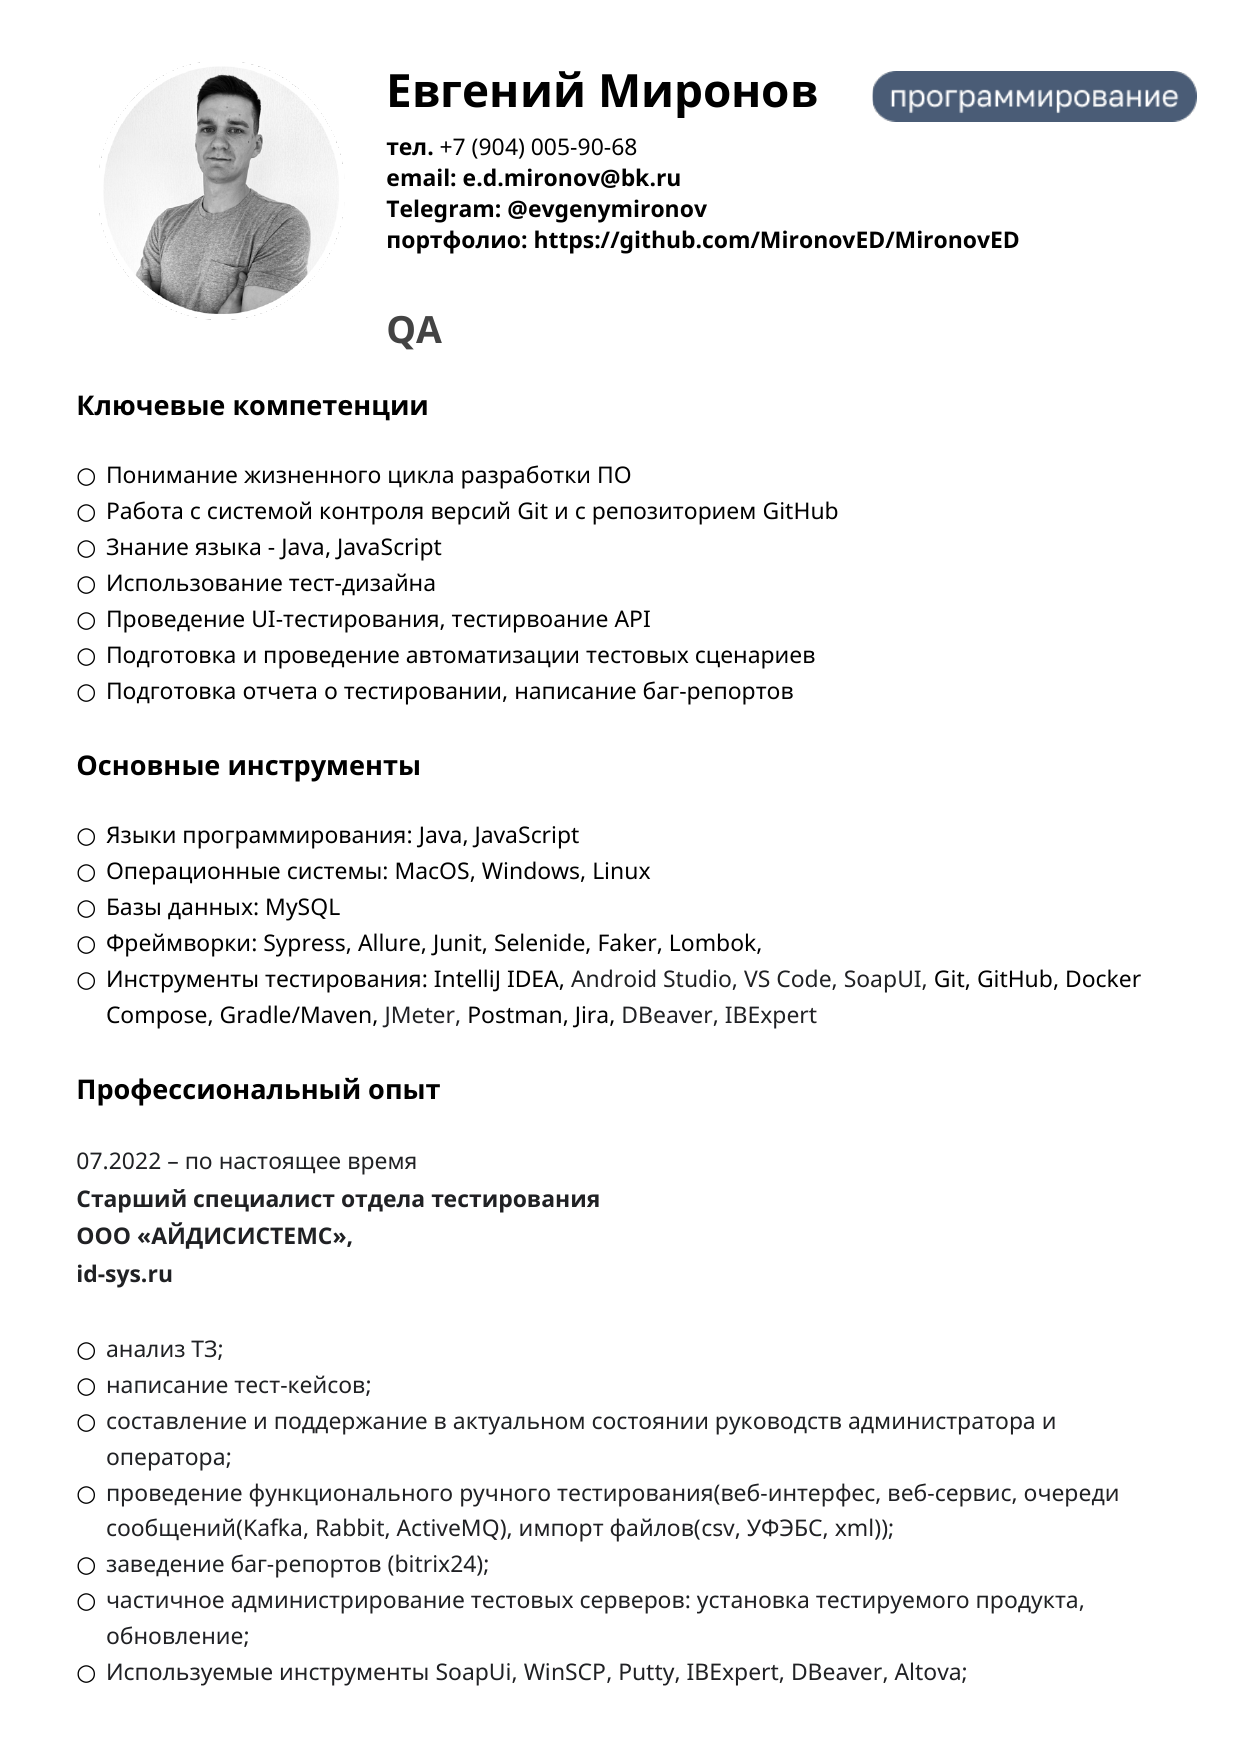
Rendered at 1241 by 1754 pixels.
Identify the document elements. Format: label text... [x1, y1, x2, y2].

list заведение баг-репортов (bitrix24); [76, 1548, 1180, 1579]
list Работа с системой контроля версий Git и с репозиторием GitHub [76, 495, 1180, 526]
list Языки программирования: Java, JavaScript [76, 819, 1180, 851]
list Подготовка и проведение автоматизации тестовых сценариев [76, 639, 1180, 670]
text портфолио: https://github.com/MironovED/MironovED [386, 224, 1180, 256]
list Фреймворки: Sypress, Allure, Junit, Selenide, Faker, Lombok, [76, 927, 1180, 958]
picture [97, 61, 345, 320]
list Понимание жизненного цикла разработки ПО [76, 459, 1180, 490]
subtitle Ключевые компетенции [76, 386, 1180, 423]
list Инструменты тестирования: IntelliJ IDEA, Android Studio, VS Code, SoapUI, Git, GitHub, Docker Compose, Gradle/Maven, JMeter, Postman, Jira, DBeaver, IBExpert [76, 963, 1180, 1030]
list Подготовка отчета о тестировании, написание баг-репортов [76, 674, 1180, 706]
text email: e.d.mironov@bk.ru [386, 162, 1180, 193]
list Использование тест-дизайна [76, 567, 1180, 598]
text QA [386, 304, 1183, 355]
list Операционные системы: MacOS, Windows, Linux [76, 855, 1180, 886]
list частичное администрирование тестовых серверов: установка тестируемого продукта, обновление; [76, 1584, 1180, 1651]
picture [872, 71, 1197, 122]
list Знание языка - Java, JavaScript [76, 531, 1180, 562]
text 07.2022 – по настоящее время [76, 1145, 1180, 1176]
text Евгений Миронов [386, 59, 1090, 121]
list Базы данных: MySQL [76, 891, 1180, 922]
list Используемые инструменты SoapUi, WinSCP, Putty, IBExpert, DBeaver, Altova; [76, 1656, 1180, 1687]
text Старший специалист отдела тестирования [76, 1183, 1180, 1214]
text тел. +7 (904) 005-90-68 [386, 131, 1180, 162]
text Telegram: @evgenymironov [386, 193, 1180, 224]
text ООО «АЙДИСИСТЕМС», [76, 1220, 1180, 1251]
subtitle Профессиональный опыт [76, 1071, 1180, 1108]
list написание тест-кейсов; [76, 1369, 1180, 1400]
list составление и поддержание в актуальном состоянии руководств администратора и оператора; [76, 1404, 1180, 1472]
text id-sys.ru [76, 1258, 1180, 1289]
list Проведение UI-тестирования, тестирвоание API [76, 603, 1180, 634]
list анализ ТЗ; [76, 1333, 1180, 1364]
subtitle Основные инструменты [76, 746, 1180, 783]
